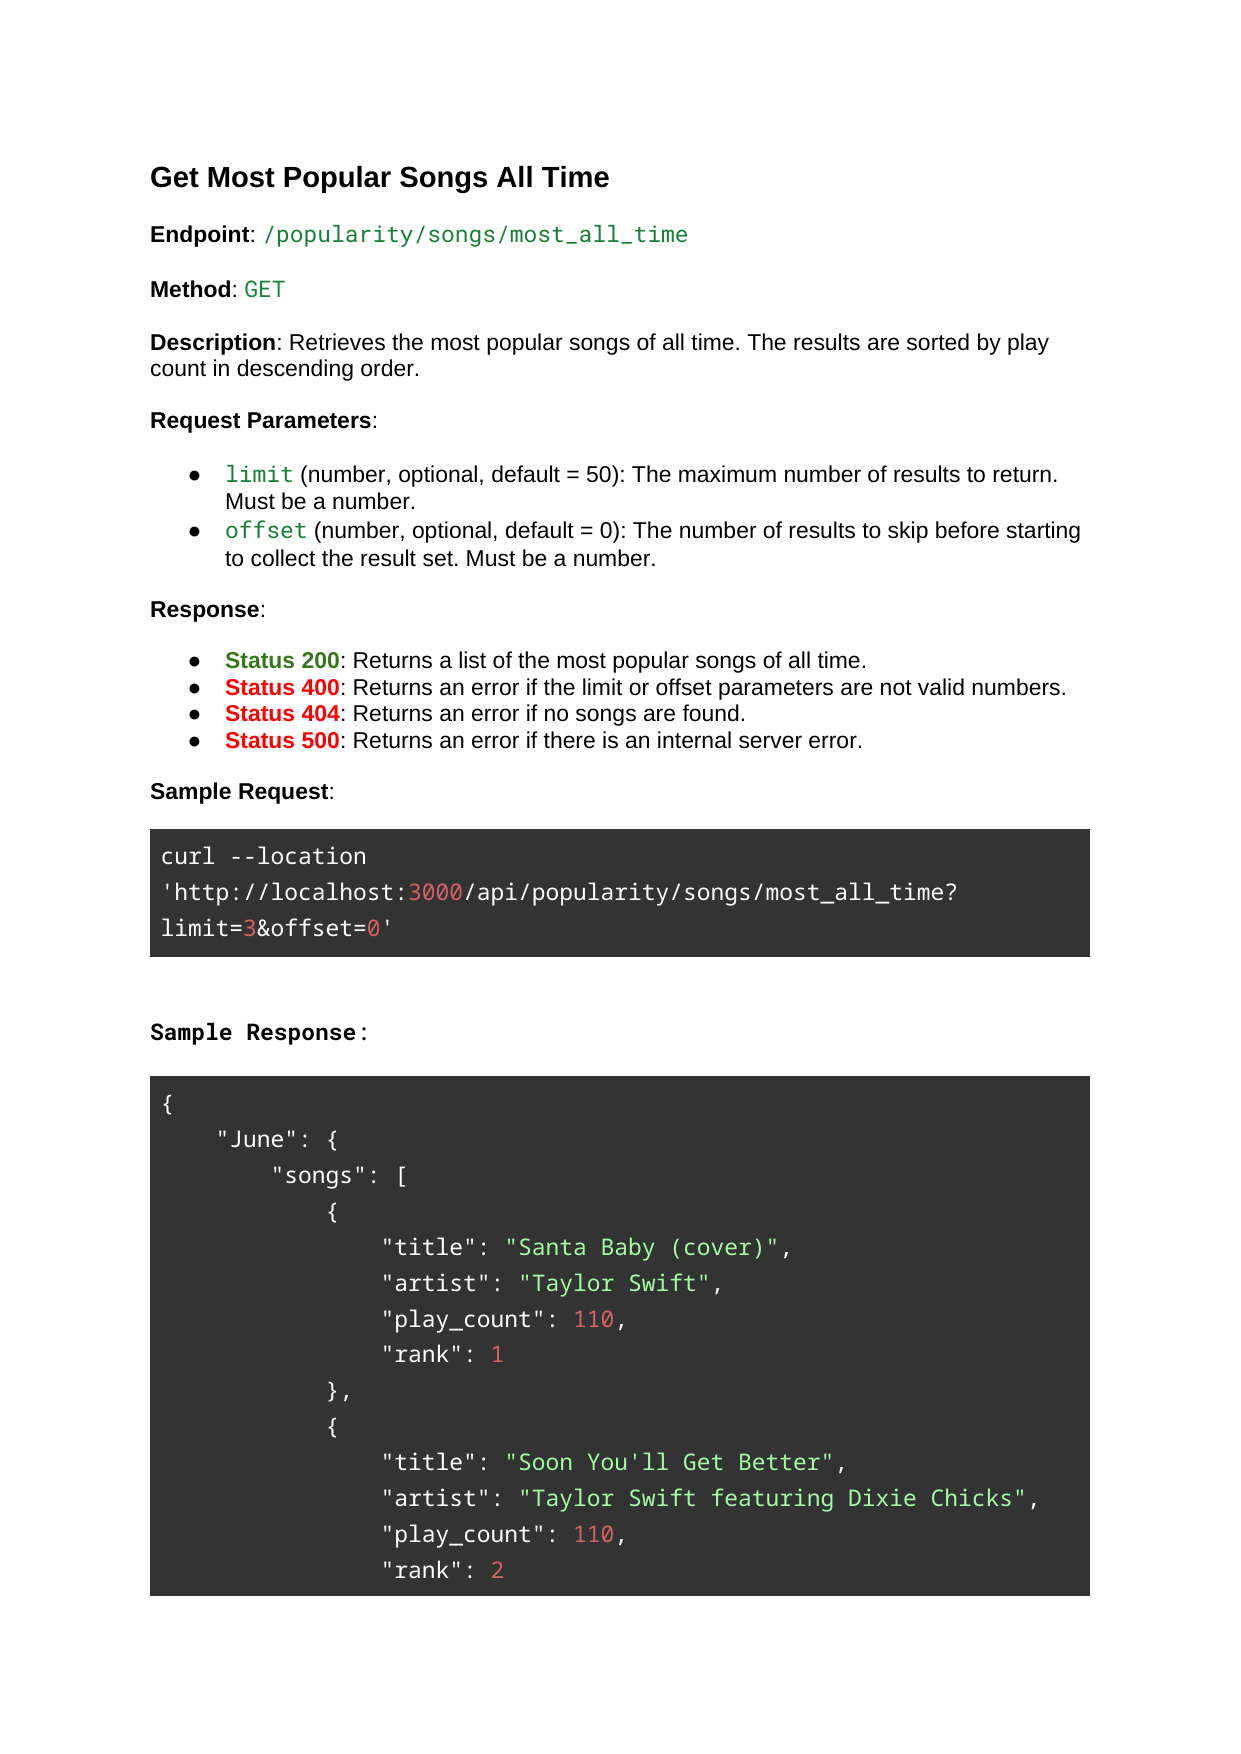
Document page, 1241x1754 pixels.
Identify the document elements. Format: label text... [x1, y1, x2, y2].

text Request Parameters: [150, 407, 1090, 433]
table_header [150, 1076, 1090, 1596]
text Description: Retrieves the most popular songs of all time. The results are sorted by play count in descending order. [150, 329, 1090, 382]
text Method: GET [150, 274, 1090, 304]
text Sample Response: [150, 982, 1090, 1047]
list Status 500: Returns an error if there is an internal server error. [187, 727, 1090, 753]
text Response: [150, 596, 1090, 622]
list limit (number, optional, default = 50): The maximum number of results to return. Must be a number. [187, 458, 1090, 514]
text Endpoint: /popularity/songs/most_all_time [150, 218, 1090, 249]
list Status 200: Returns a list of the most popular songs of all time. [187, 647, 1090, 674]
subtitle Get Most Popular Songs All Time [150, 160, 1090, 193]
list Status 404: Returns an error if no songs are found. [187, 700, 1090, 727]
list offset (number, optional, default = 0): The number of results to skip before starting to collect the result set. Must be a number. [187, 514, 1090, 571]
list Status 400: Returns an error if the limit or offset parameters are not valid numbers. [187, 674, 1090, 700]
text Sample Request: [150, 778, 1090, 804]
table_header curl --location 'http://localhost:3000/api/popularity/songs/most_all_time?limit=3&offset=0' [150, 829, 1090, 957]
